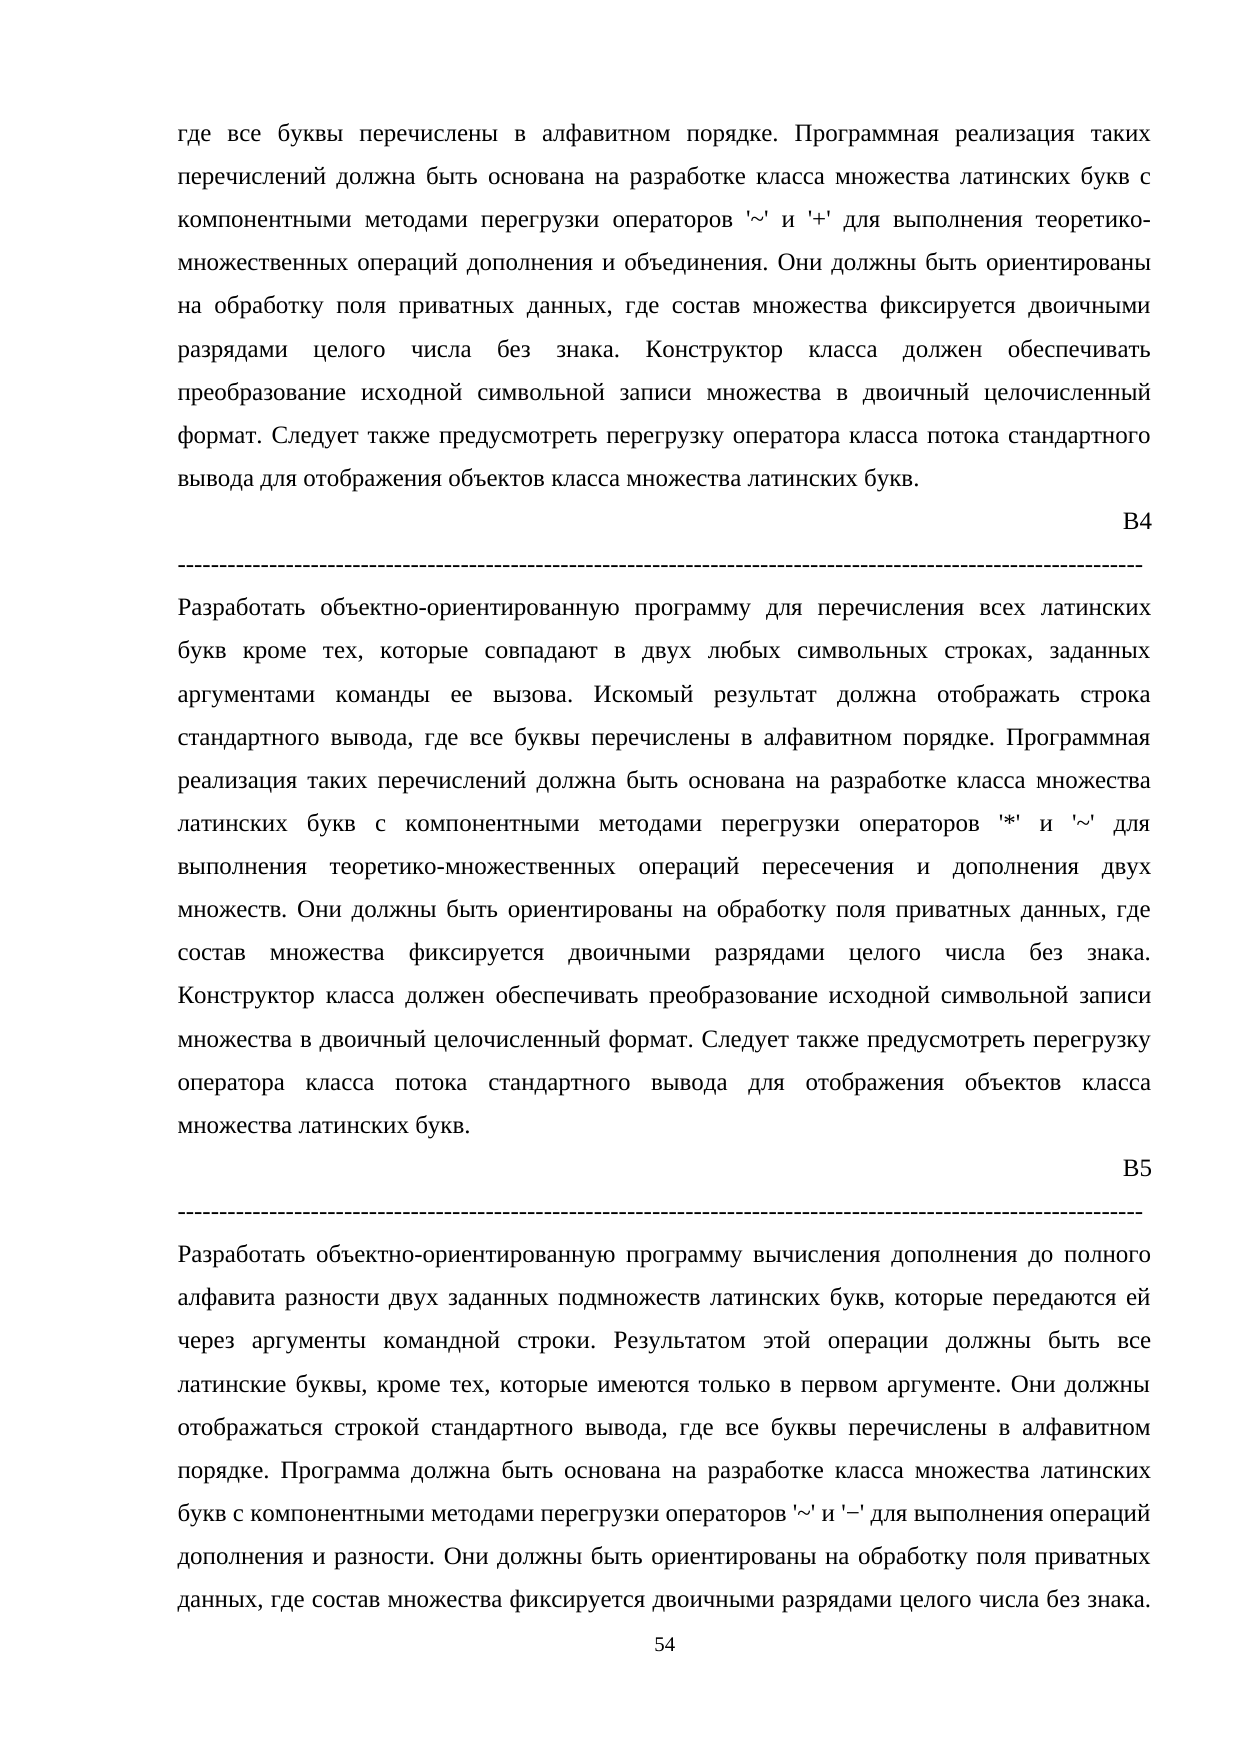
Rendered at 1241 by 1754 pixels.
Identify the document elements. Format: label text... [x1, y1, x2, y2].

text B5 [177, 1153, 1152, 1182]
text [177, 1239, 1152, 1613]
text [177, 118, 1152, 492]
text B4 [177, 506, 1152, 535]
text Разработать объектно-ориентированную программу для перечисления всех латинских букв кроме тех, которые совпадают в двух любых символьных строках, заданных аргументами команды ее вызова. Искомый результат должна отображать строка стандартного вывода, где все буквы перечислены в алфавитном порядке. Программная реализация таких перечислений должна быть основана на разработке класса множества латинских букв с компонентными методами перегрузки операторов '*' и '~' для выполнения теоретико-множественных операций пересечения и дополнения двух множеств. Они должны быть ориентированы на обработку поля приватных данных, где состав множества фиксируется двоичными разрядами целого числа без знака. Конструктор класса должен обеспечивать преобразование исходной символьной записи множества в двоичный целочисленный формат. Следует также предусмотреть перегрузку оператора класса потока стандартного вывода для отображения объектов класса множества латинских букв. [177, 592, 1152, 1139]
text -------------------------------------------------------------------------------------------------------------------- [177, 549, 1152, 578]
text -------------------------------------------------------------------------------------------------------------------- [177, 1196, 1152, 1225]
